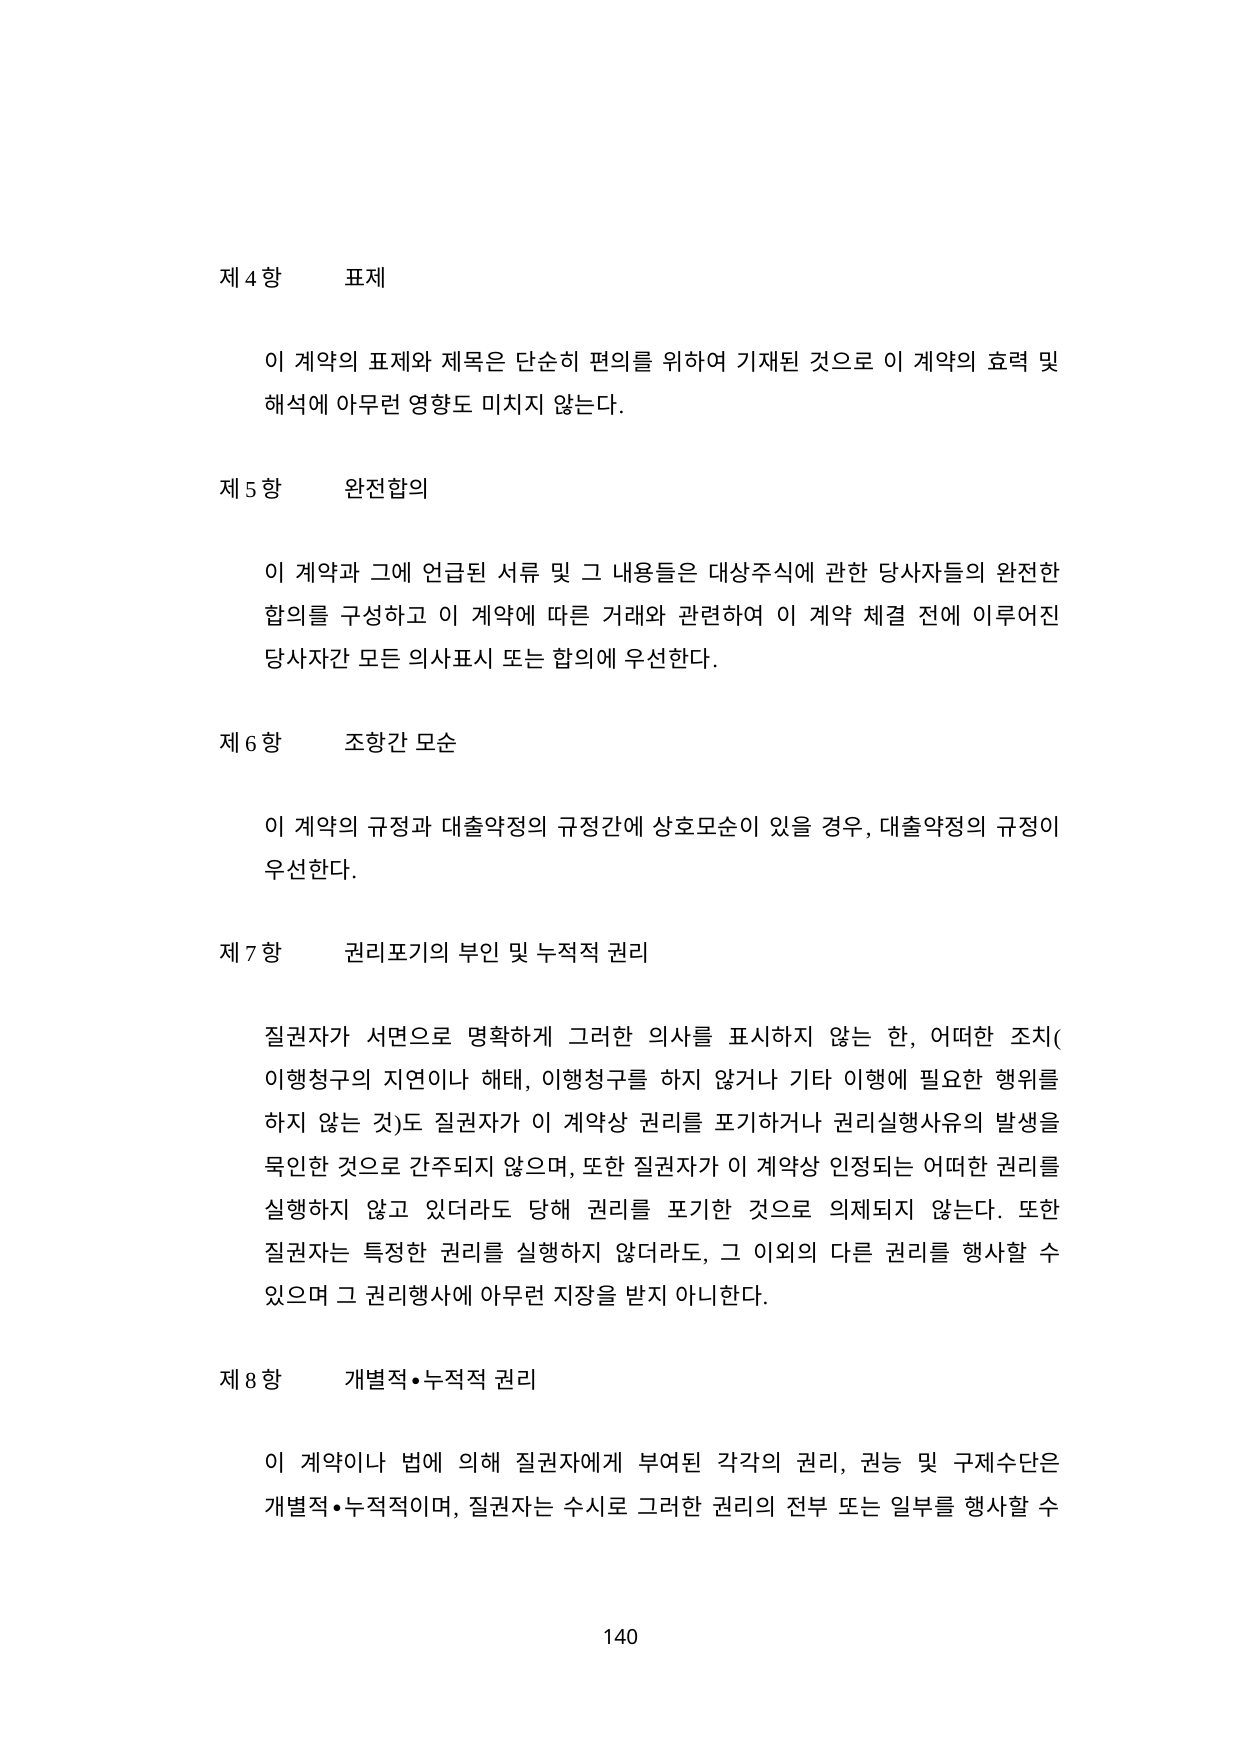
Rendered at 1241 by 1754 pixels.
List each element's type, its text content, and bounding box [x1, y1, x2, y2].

text 제6항 조항간 모순 [219, 722, 1061, 760]
text 이 계약의 규정과 대출약정의 규정간에 상호모순이 있을 경우, 대출약정의 규정이 우선한다. [219, 806, 1061, 887]
text 제5항 완전합의 [219, 469, 1061, 506]
text 제8항 개별적∙누적적 권리 [219, 1359, 1061, 1397]
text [219, 1443, 1061, 1524]
text 제4항 표제 [219, 258, 1061, 296]
text 이 계약의 표제와 제목은 단순히 편의를 위하여 기재된 것으로 이 계약의 효력 및 해석에 아무런 영향도 미치지 않는다. [219, 342, 1061, 422]
text 질권자가 서면으로 명확하게 그러한 의사를 표시하지 않는 한, 어떠한 조치(이행청구의 지연이나 해태, 이행청구를 하지 않거나 기타 이행에 필요한 행위를 하지 않는 것)도 질권자가 이 계약상 권리를 포기하거나 권리실행사유의 발생을 묵인한 것으로 간주되지 않으며, 또한 질권자가 이 계약상 인정되는 어떠한 권리를 실행하지 않고 있더라도 당해 권리를 포기한 것으로 의제되지 않는다. 또한 질권자는 특정한 권리를 실행하지 않더라도, 그 이외의 다른 권리를 행사할 수 있으며 그 권리행사에 아무런 지장을 받지 아니한다. [219, 1017, 1061, 1313]
text 이 계약과 그에 언급된 서류 및 그 내용들은 대상주식에 관한 당사자들의 완전한 합의를 구성하고 이 계약에 따른 거래와 관련하여 이 계약 체결 전에 이루어진 당사자간 모든 의사표시 또는 합의에 우선한다. [219, 552, 1061, 676]
text 제7항 권리포기의 부인 및 누적적 권리 [219, 933, 1061, 971]
